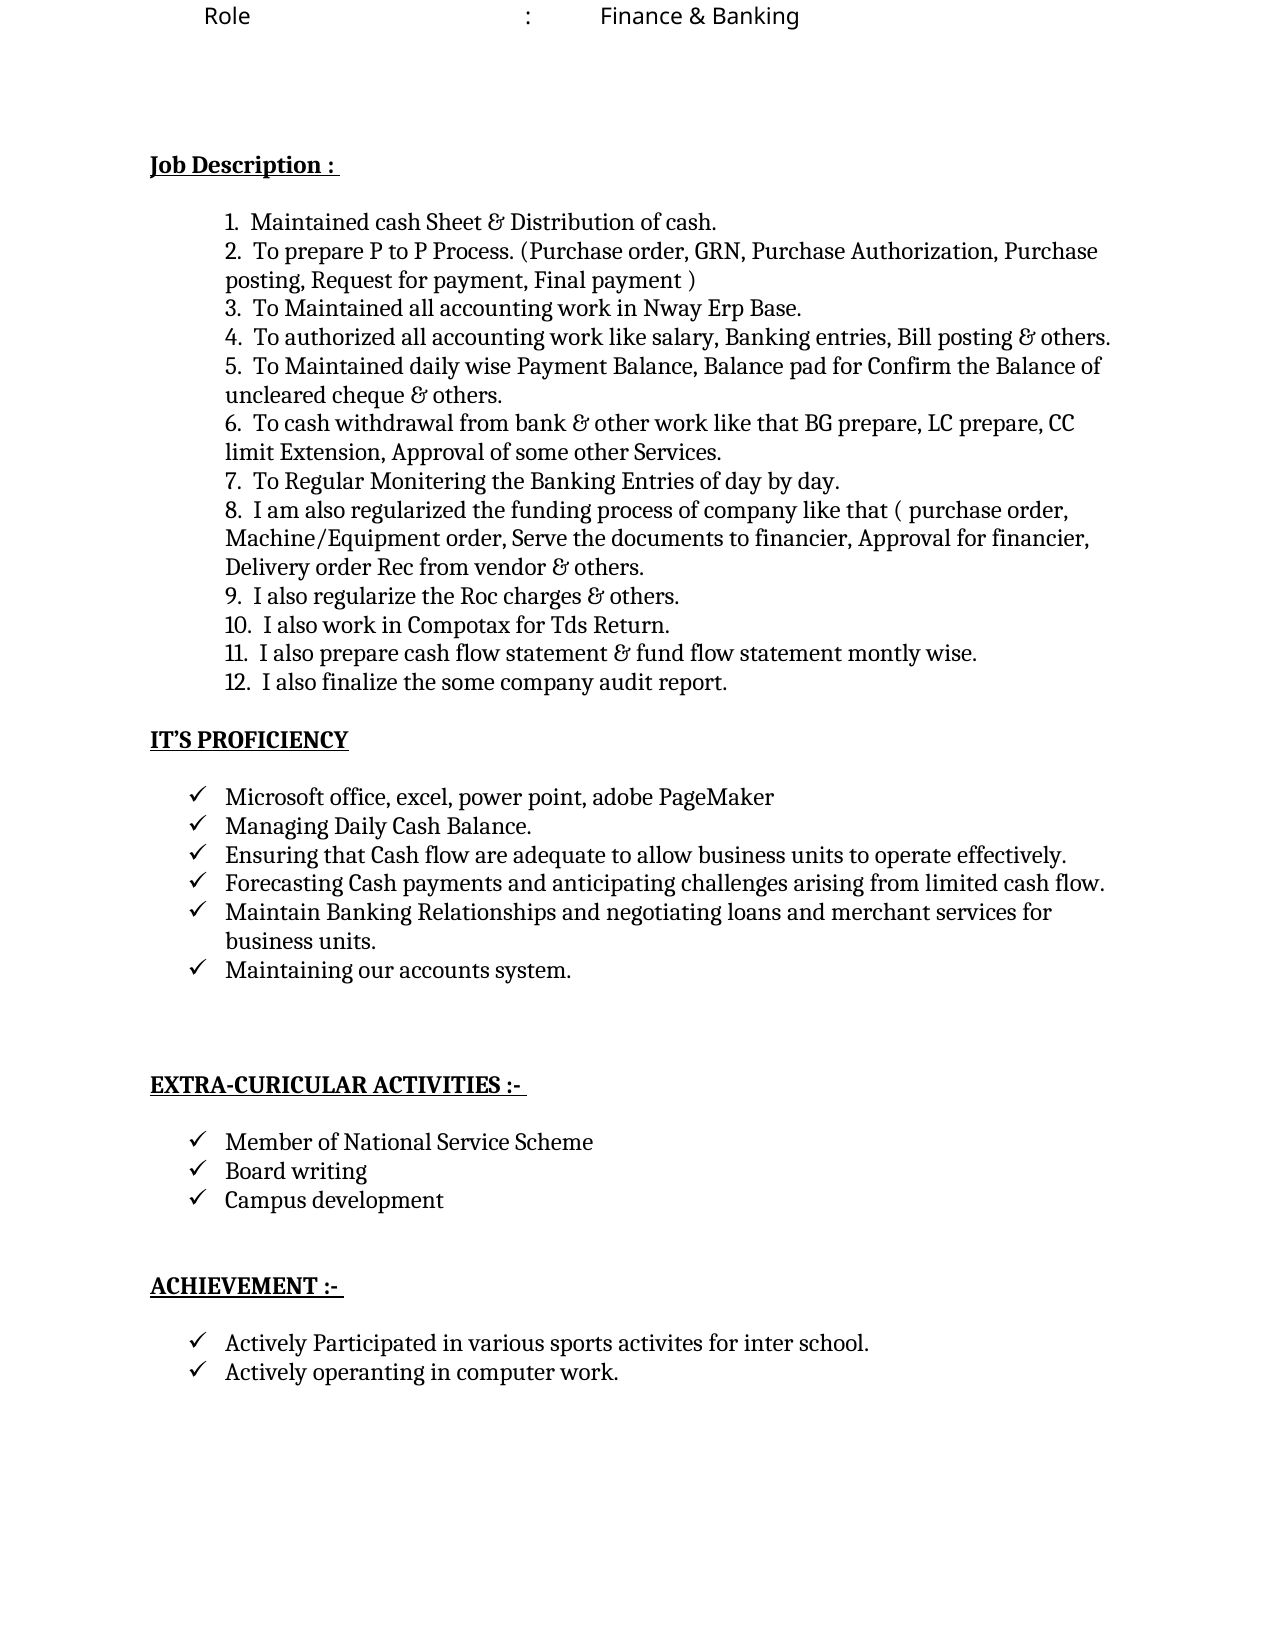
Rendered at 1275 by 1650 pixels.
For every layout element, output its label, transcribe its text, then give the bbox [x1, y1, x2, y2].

list Actively operanting in computer work. [187, 1358, 1125, 1387]
list 11. I also prepare cash flow statement & fund flow statement montly wise. [225, 639, 1125, 668]
list Microsoft office, excel, power point, adobe PageMaker [187, 783, 1125, 812]
list 5. To Maintained daily wise Payment Balance, Balance pad for Confirm the Balance of uncleared cheque & others. [225, 352, 1125, 409]
list 2. To prepare P to P Process. (Purchase order, GRN, Purchase Authorization, Purchase posting, Request for payment, Final payment ) [225, 237, 1125, 294]
text EXTRA-CURICULAR ACTIVITIES :- [150, 1071, 1125, 1099]
list 1. Maintained cash Sheet & Distribution of cash. [225, 208, 1125, 237]
list Maintaining our accounts system. [187, 956, 1125, 984]
list 6. To cash withdrawal from bank & other work like that BG prepare, LC prepare, CC limit Extension, Approval of some other Services. [225, 409, 1125, 467]
list Maintain Banking Relationships and negotiating loans and merchant services for business units. [187, 898, 1125, 956]
list Campus development [187, 1186, 1125, 1214]
list Board writing [187, 1157, 1125, 1186]
list 8. I am also regularized the funding process of company like that ( purchase order, Machine/Equipment order, Serve the documents to financier, Approval for financier, Delivery order Rec from vendor & others. [225, 496, 1125, 582]
list 3. To Maintained all accounting work in Nway Erp Base. [225, 294, 1125, 323]
list 4. To authorized all accounting work like salary, Banking entries, Bill posting & others. [225, 323, 1125, 352]
text IT’S PROFICIENCY [150, 726, 1125, 754]
text Job Description : [150, 151, 1125, 179]
text Role : Finance & Banking [150, 0, 1125, 31]
list 7. To Regular Monitering the Banking Entries of day by day. [225, 467, 1125, 496]
list Managing Daily Cash Balance. [187, 812, 1125, 841]
list Ensuring that Cash flow are adequate to allow business units to operate effectively. [187, 841, 1125, 869]
list Member of National Service Scheme [187, 1128, 1125, 1157]
text ACHIEVEMENT :- [150, 1272, 1125, 1301]
list 9. I also regularize the Roc charges & others. [225, 582, 1125, 611]
list 12. I also finalize the some company audit report. [225, 668, 1125, 697]
list Actively Participated in various sports activites for inter school. [187, 1329, 1125, 1358]
list 10. I also work in Compotax for Tds Return. [225, 611, 1125, 639]
list Forecasting Cash payments and anticipating challenges arising from limited cash flow. [187, 869, 1125, 898]
